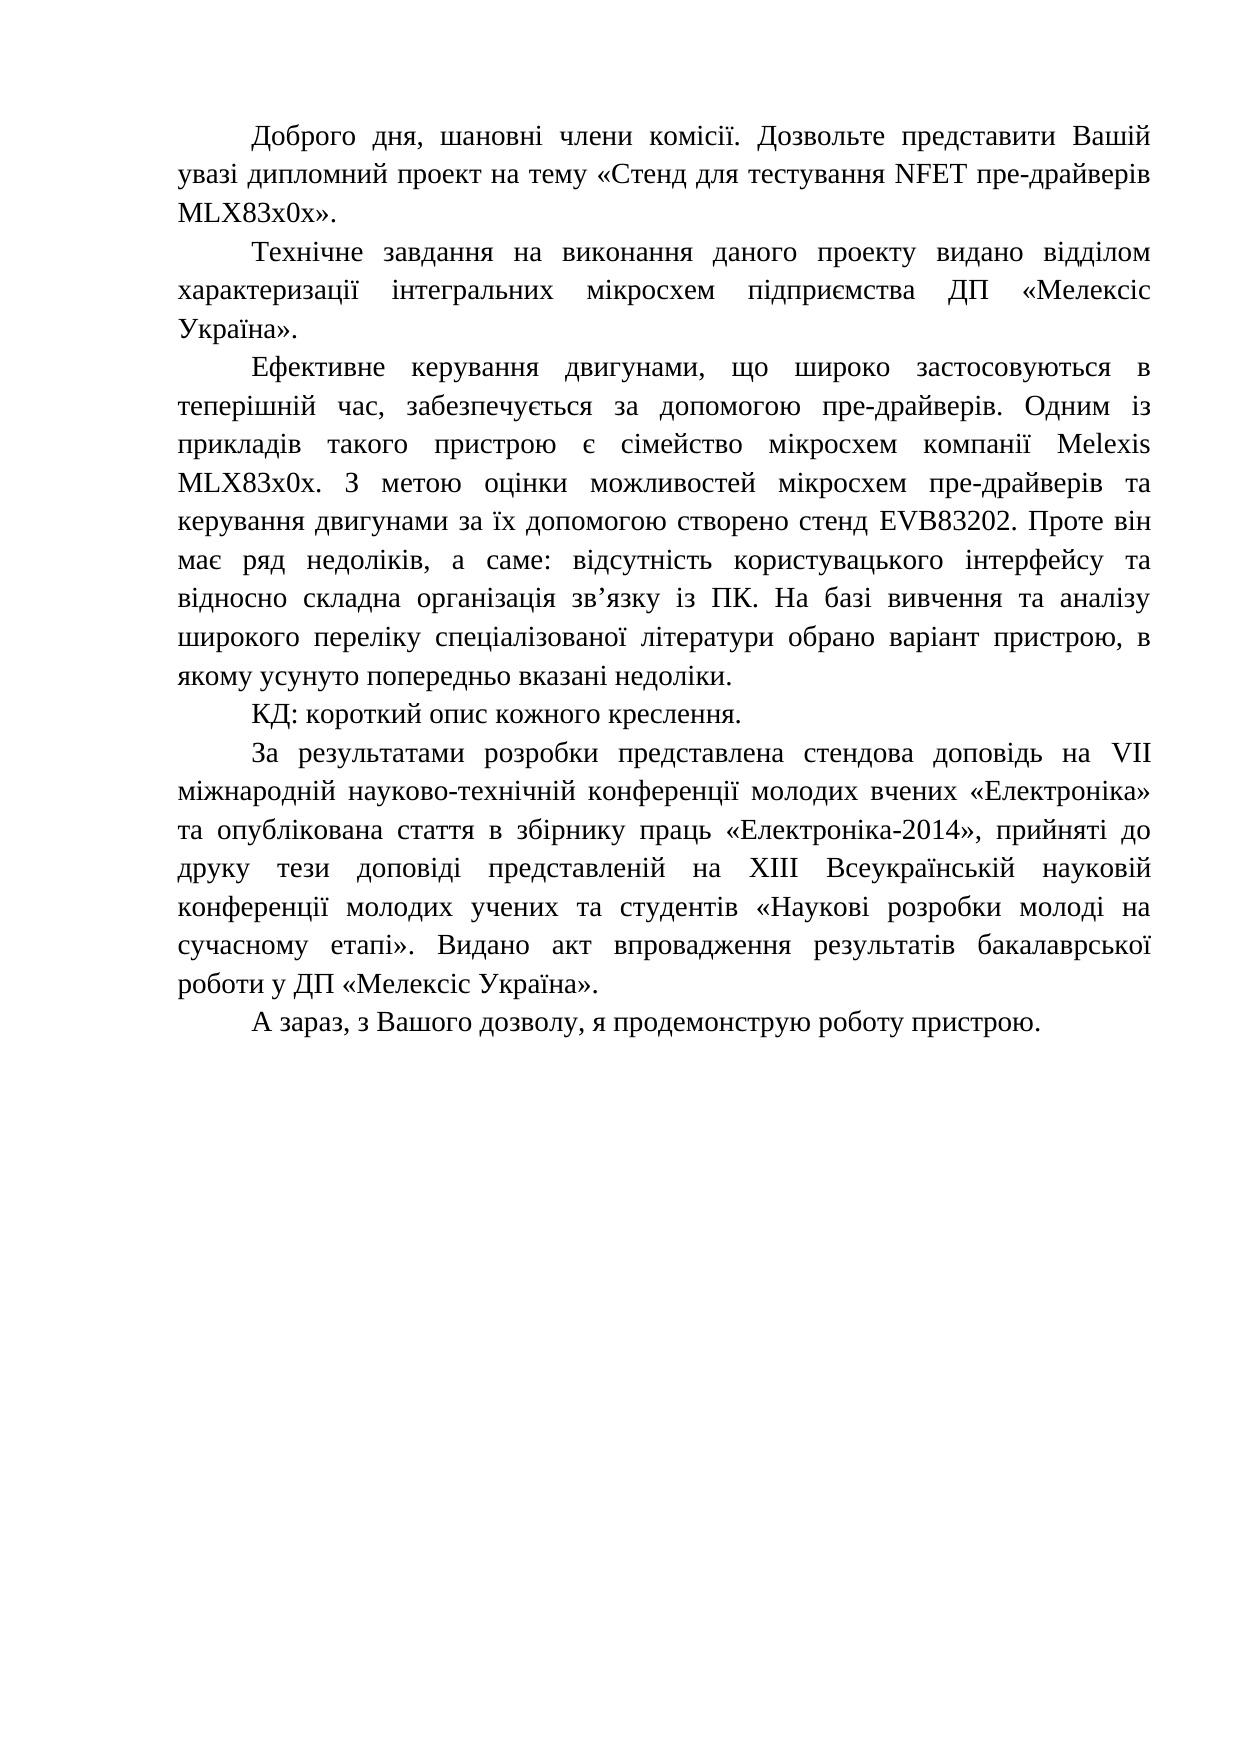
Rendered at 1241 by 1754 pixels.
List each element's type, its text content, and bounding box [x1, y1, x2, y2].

text Доброго дня, шановні члени комісії. Дозвольте представити Вашій увазі дипломний проект на тему «Стенд для тестування NFET пре-драйверів MLX83x0x». [177, 118, 1152, 229]
text А зараз, з Вашого дозволу, я продемонструю роботу пристрою. [177, 1004, 1152, 1038]
text Технічне завдання на виконання даного проекту видано відділом характеризації інтегральних мікросхем підприємства ДП «Мелексіс Україна». [177, 234, 1152, 344]
text КД: короткий опис кожного креслення. [177, 696, 1152, 730]
text Ефективне керування двигунами, що широко застосовуються в теперішній час, забезпечується за допомогою пре-драйверів. Одним із прикладів такого пристрою є сімейство мікросхем компанії Melexis MLX83x0x. З метою оцінки можливостей мікросхем пре-драйверів та керування двигунами за їх допомогою створено стенд EVB83202. Проте він має ряд недоліків, а саме: відсутність користувацького інтерфейсу та відносно складна організація зв’язку із ПК. На базі вивчення та аналізу широкого переліку спеціалізованої літератури обрано варіант пристрою, в якому усунуто попередньо вказані недоліки. [177, 349, 1152, 691]
text За результатами розробки представлена стендова доповідь на VII міжнародній науково-технічній конференції молодих вчених «Електроніка» та опублікована стаття в збірнику праць «Електроніка-2014», прийняті до друку тези доповіді представленій на XIII Всеукраїнській науковій конференції молодих учених та студентів «Наукові розробки молоді на сучасному етапі». Видано акт впровадження результатів бакалаврської роботи у ДП «Мелексіс Україна». [177, 735, 1152, 999]
